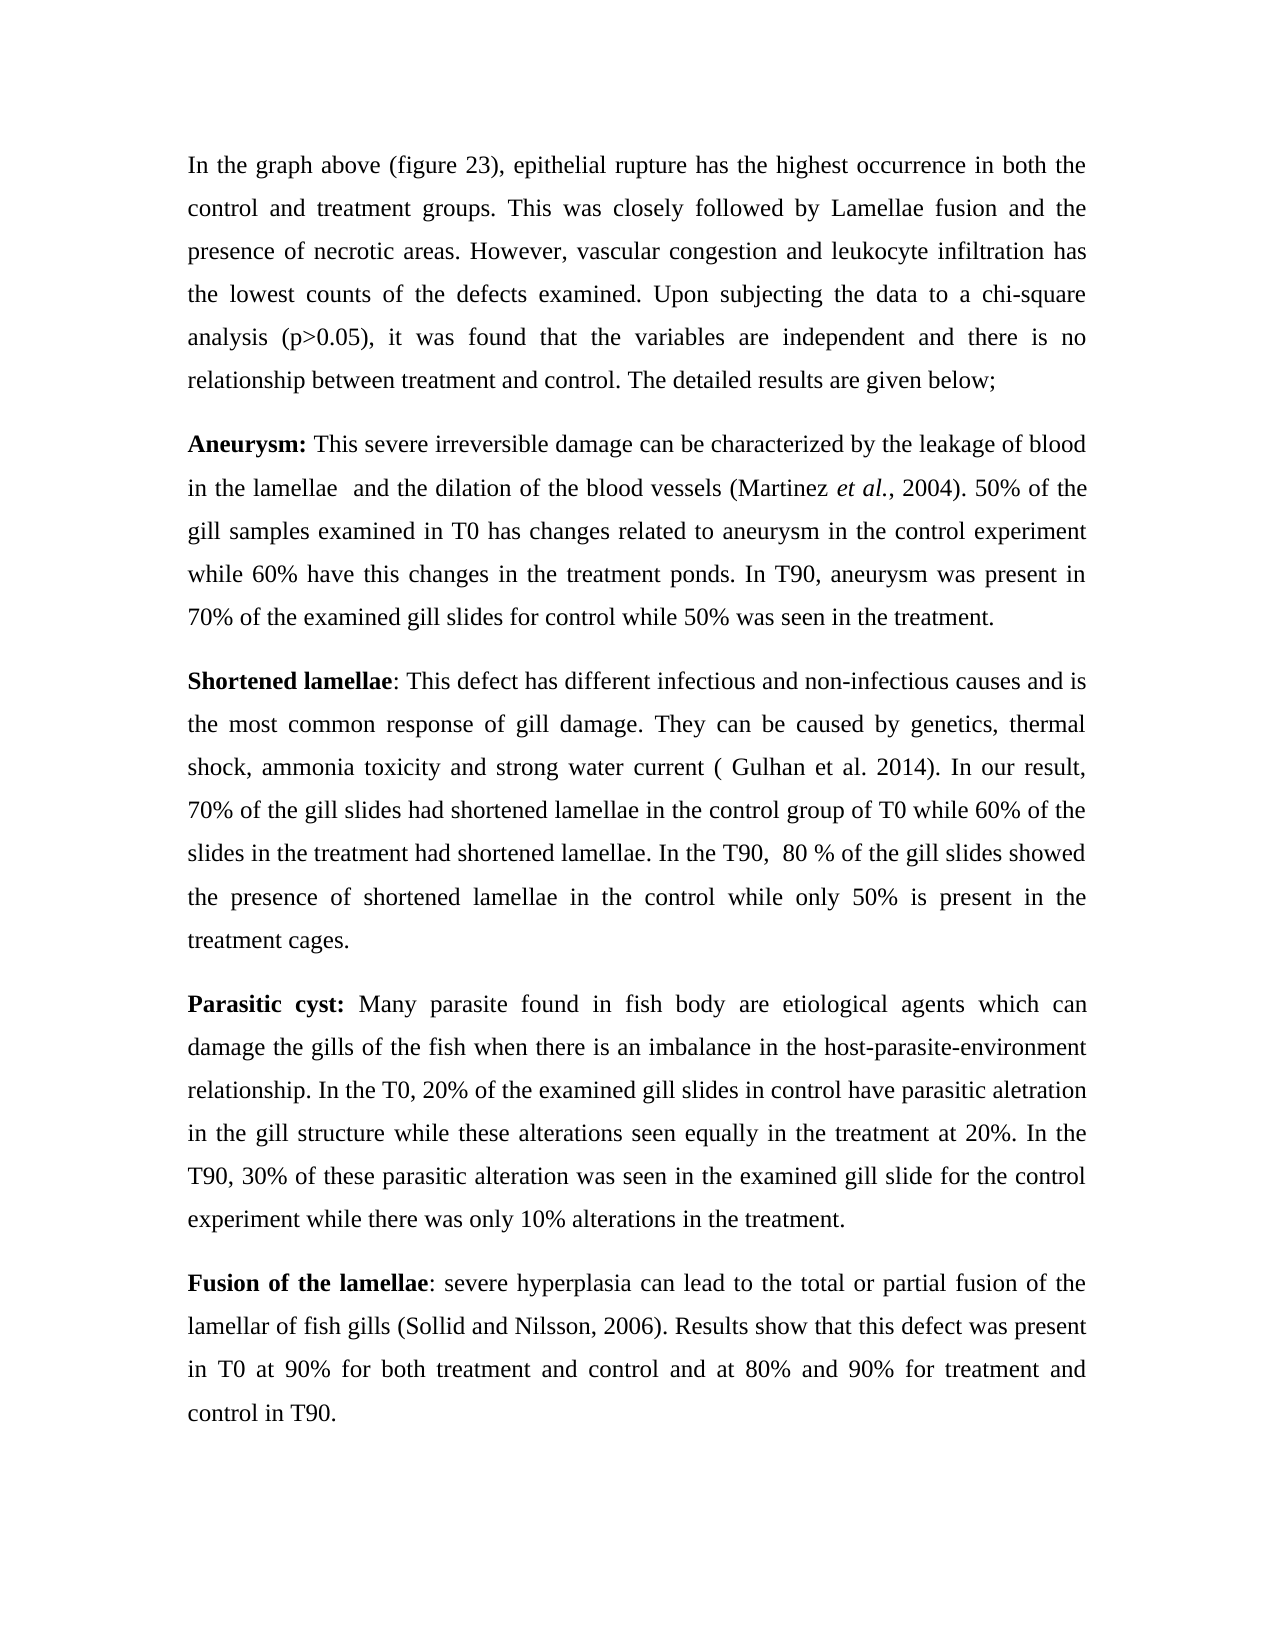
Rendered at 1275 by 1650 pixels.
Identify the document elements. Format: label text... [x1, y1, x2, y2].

text Parasitic cyst: Many parasite found in fish body are etiological agents which can damage the gills of the fish when there is an imbalance in the host-parasite-environment relationship. In the T0, 20% of the examined gill slides in control have parasitic aletration in the gill structure while these alterations seen equally in the treatment at 20%. In the T90, 30% of these parasitic alteration was seen in the examined gill slide for the control experiment while there was only 10% alterations in the treatment. [187, 989, 1087, 1233]
text In the graph above (figure 23), epithelial rupture has the highest occurrence in both the control and treatment groups. This was closely followed by Lamellae fusion and the presence of necrotic areas. However, vascular congestion and leukocyte infiltration has the lowest counts of the defects examined. Upon subjecting the data to a chi-square analysis (p>0.05), it was found that the variables are independent and there is no relationship between treatment and control. The detailed results are given below; [187, 150, 1087, 394]
text Fusion of the lamellae: severe hyperplasia can lead to the total or partial fusion of the lamellar of fish gills (Sollid and Nilsson, 2006). Results show that this defect was present in T0 at 90% for both treatment and control and at 80% and 90% for treatment and control in T90. [187, 1268, 1087, 1426]
text Aneurysm: This severe irreversible damage can be characterized by the leakage of blood in the lamellae and the dilation of the blood vessels (Martinez et al., 2004). 50% of the gill samples examined in T0 has changes related to aneurysm in the control experiment while 60% have this changes in the treatment ponds. In T90, aneurysm was present in 70% of the examined gill slides for control while 50% was seen in the treatment. [187, 429, 1087, 631]
text Shortened lamellae: This defect has different infectious and non-infectious causes and is the most common response of gill damage. They can be caused by genetics, thermal shock, ammonia toxicity and strong water current ( Gulhan et al. 2014). In our result, 70% of the gill slides had shortened lamellae in the control group of T0 while 60% of the slides in the treatment had shortened lamellae. In the T90, 80 % of the gill slides showed the presence of shortened lamellae in the control while only 50% is present in the treatment cages. [187, 666, 1087, 953]
